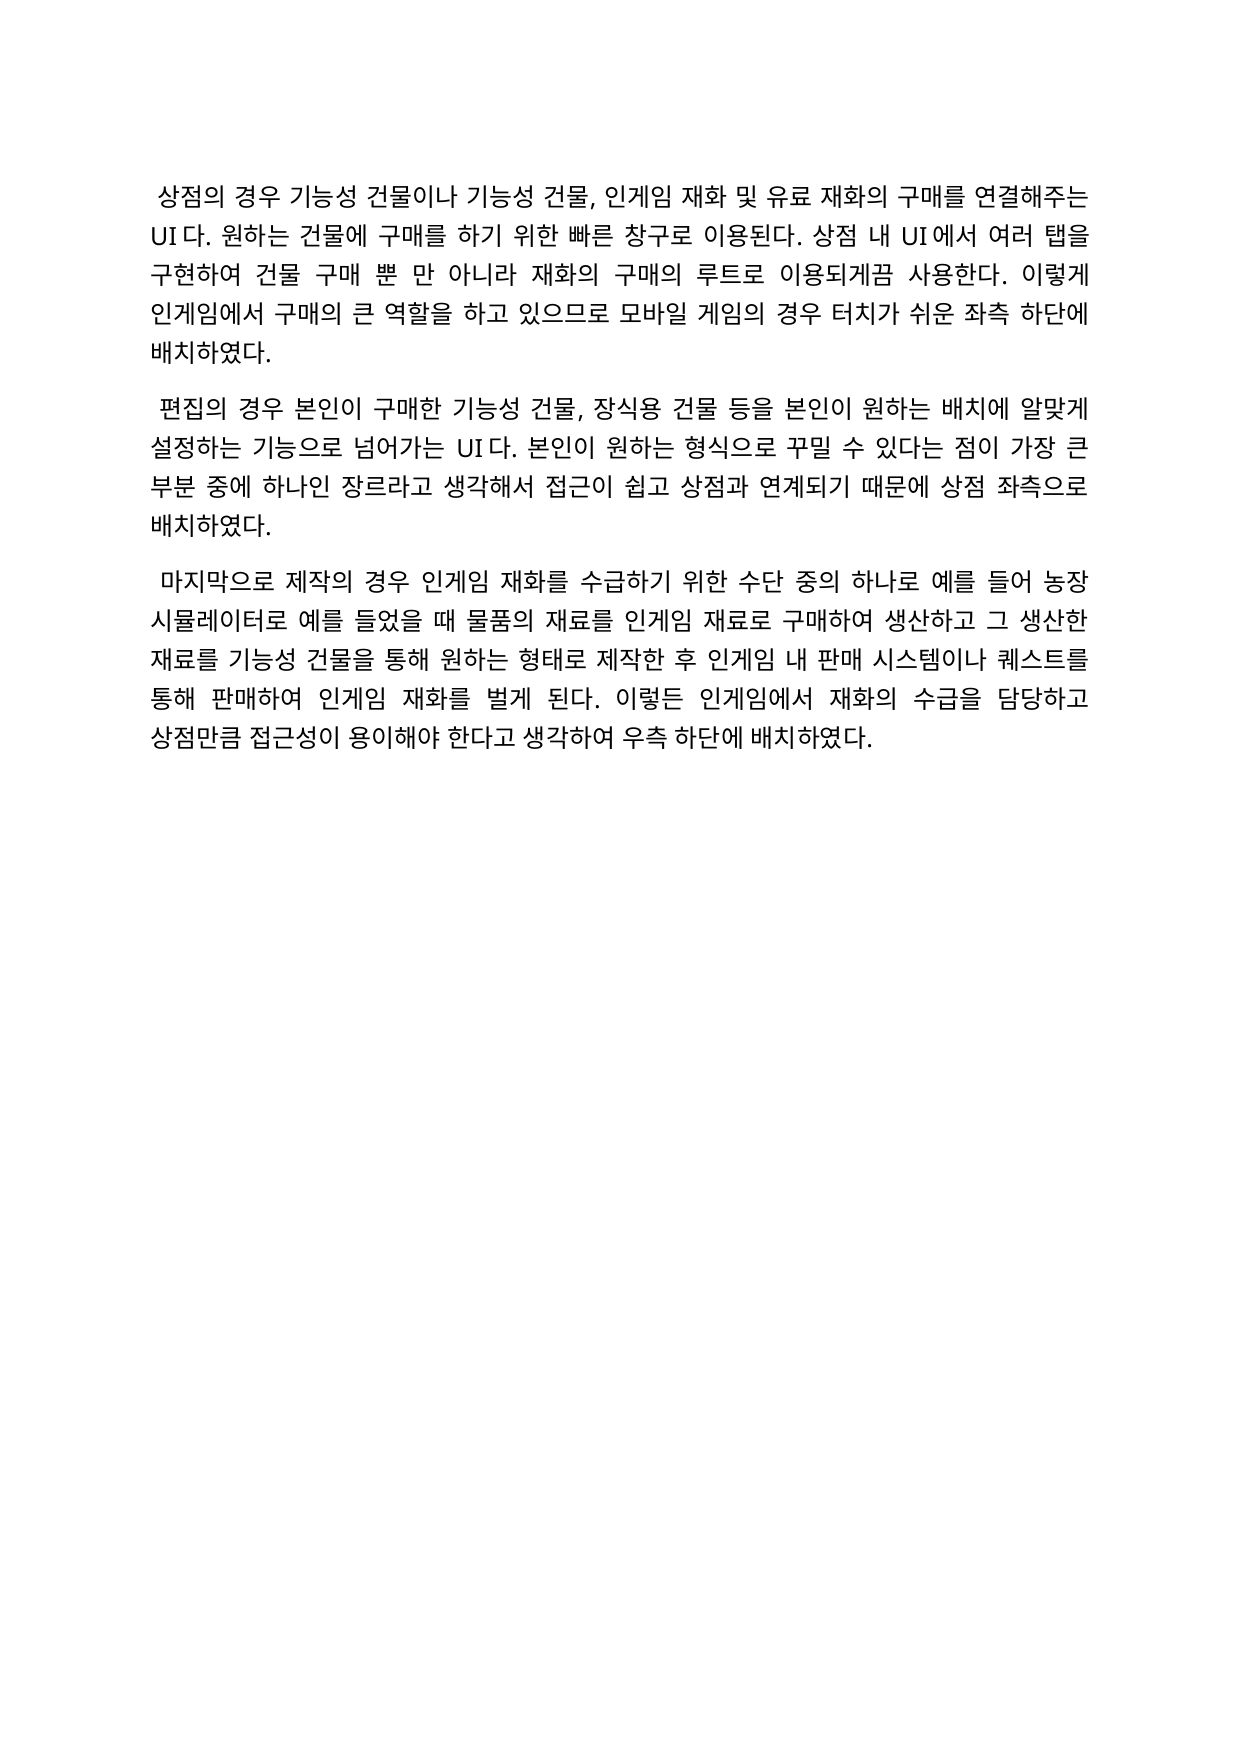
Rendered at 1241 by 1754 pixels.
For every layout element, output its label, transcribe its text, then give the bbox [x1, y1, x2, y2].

text 상점의 경우 기능성 건물이나 기능성 건물, 인게임 재화 및 유료 재화의 구매를 연결해주는 UI다. 원하는 건물에 구매를 하기 위한 빠른 창구로 이용된다. 상점 내 UI에서 여러 탭을 구현하여 건물 구매 뿐 만 아니라 재화의 구매의 루트로 이용되게끔 사용한다. 이렇게 인게임에서 구매의 큰 역할을 하고 있으므로 모바일 게임의 경우 터치가 쉬운 좌측 하단에 배치하였다. [150, 177, 1090, 370]
text 편집의 경우 본인이 구매한 기능성 건물, 장식용 건물 등을 본인이 원하는 배치에 알맞게 설정하는 기능으로 넘어가는 UI다. 본인이 원하는 형식으로 꾸밀 수 있다는 점이 가장 큰 부분 중에 하나인 장르라고 생각해서 접근이 쉽고 상점과 연계되기 때문에 상점 좌측으로 배치하였다. [150, 389, 1090, 543]
text 마지막으로 제작의 경우 인게임 재화를 수급하기 위한 수단 중의 하나로 예를 들어 농장 시뮬레이터로 예를 들었을 때 물품의 재료를 인게임 재료로 구매하여 생산하고 그 생산한 재료를 기능성 건물을 통해 원하는 형태로 제작한 후 인게임 내 판매 시스템이나 퀘스트를 통해 판매하여 인게임 재화를 벌게 된다. 이렇든 인게임에서 재화의 수급을 담당하고 상점만큼 접근성이 용이해야 한다고 생각하여 우측 하단에 배치하였다. [150, 562, 1090, 754]
